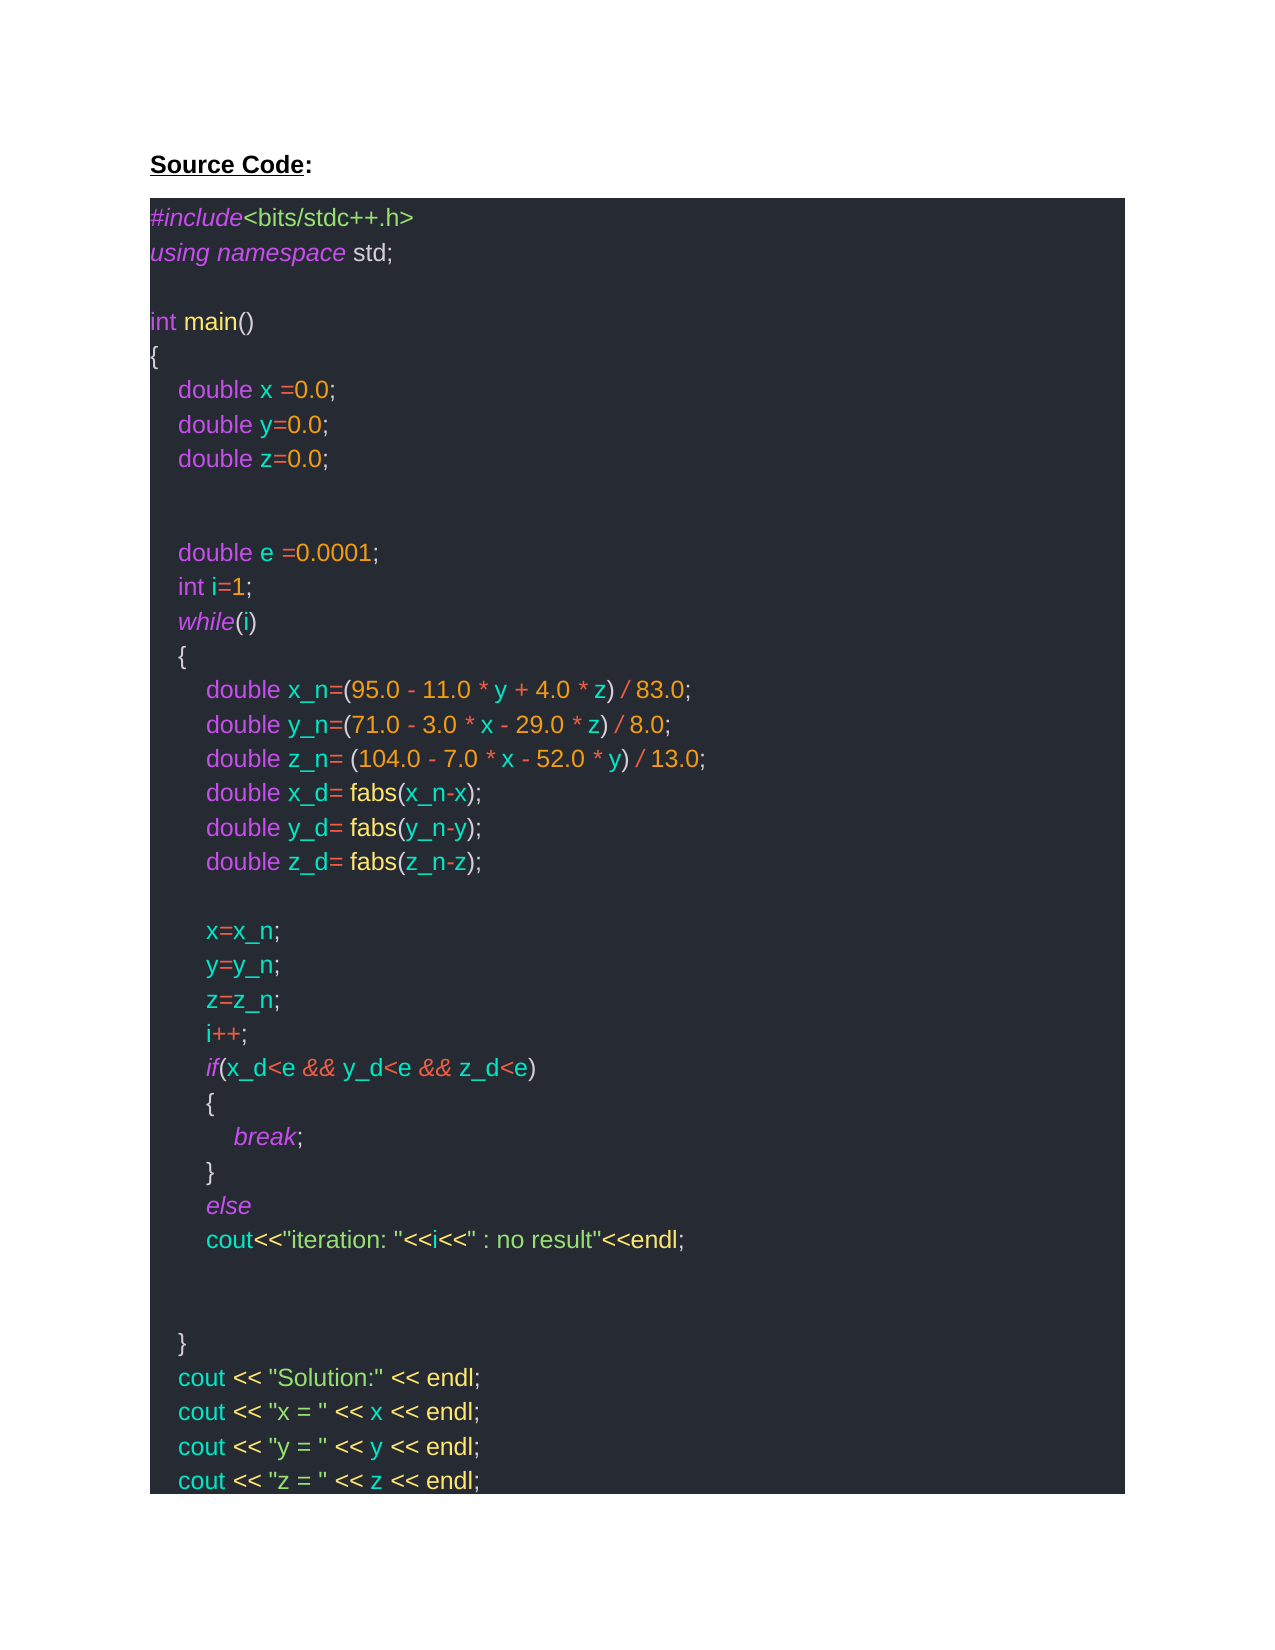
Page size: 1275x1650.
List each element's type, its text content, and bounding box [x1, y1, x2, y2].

text x=x_n; [150, 910, 1125, 944]
text { [150, 635, 1125, 669]
text else [150, 1185, 1125, 1219]
text double e =0.0001; [150, 532, 1125, 566]
text int i=1; [150, 566, 1125, 601]
text cout << "Solution:" << endl; [150, 1357, 1125, 1391]
text y=y_n; [150, 944, 1125, 979]
text z=z_n; [150, 979, 1125, 1013]
text cout << "z = " << z << endl; [150, 1460, 1125, 1494]
text cout << "x = " << x << endl; [150, 1391, 1125, 1426]
text cout<<"iteration: "<<i<<" : no result"<<endl; [150, 1219, 1125, 1254]
text cout << "y = " << y << endl; [150, 1426, 1125, 1460]
text double x_n=(95.0 - 11.0 * y + 4.0 * z) / 83.0; [150, 669, 1125, 704]
text break; [150, 1116, 1125, 1151]
text double x =0.0; [150, 369, 1125, 404]
text } [150, 1323, 1125, 1357]
text { [150, 1082, 1125, 1116]
text using namespace std; [150, 232, 1125, 266]
text } [150, 1151, 1125, 1185]
text double x_d= fabs(x_n-x); [150, 773, 1125, 807]
text double z_d= fabs(z_n-z); [150, 841, 1125, 876]
text double z_n= (104.0 - 7.0 * x - 52.0 * y) / 13.0; [150, 738, 1125, 773]
text while(i) [150, 601, 1125, 635]
text #include<bits/stdc++.h> [150, 198, 1125, 232]
text double y_d= fabs(y_n-y); [150, 807, 1125, 841]
text { [150, 335, 1125, 369]
text i++; [150, 1013, 1125, 1048]
text Source Code: [150, 150, 1125, 179]
text int main() [150, 301, 1125, 335]
text double z=0.0; [150, 438, 1125, 473]
text double y_n=(71.0 - 3.0 * x - 29.0 * z) / 8.0; [150, 704, 1125, 738]
text double y=0.0; [150, 404, 1125, 438]
text if(x_d<e && y_d<e && z_d<e) [150, 1048, 1125, 1082]
